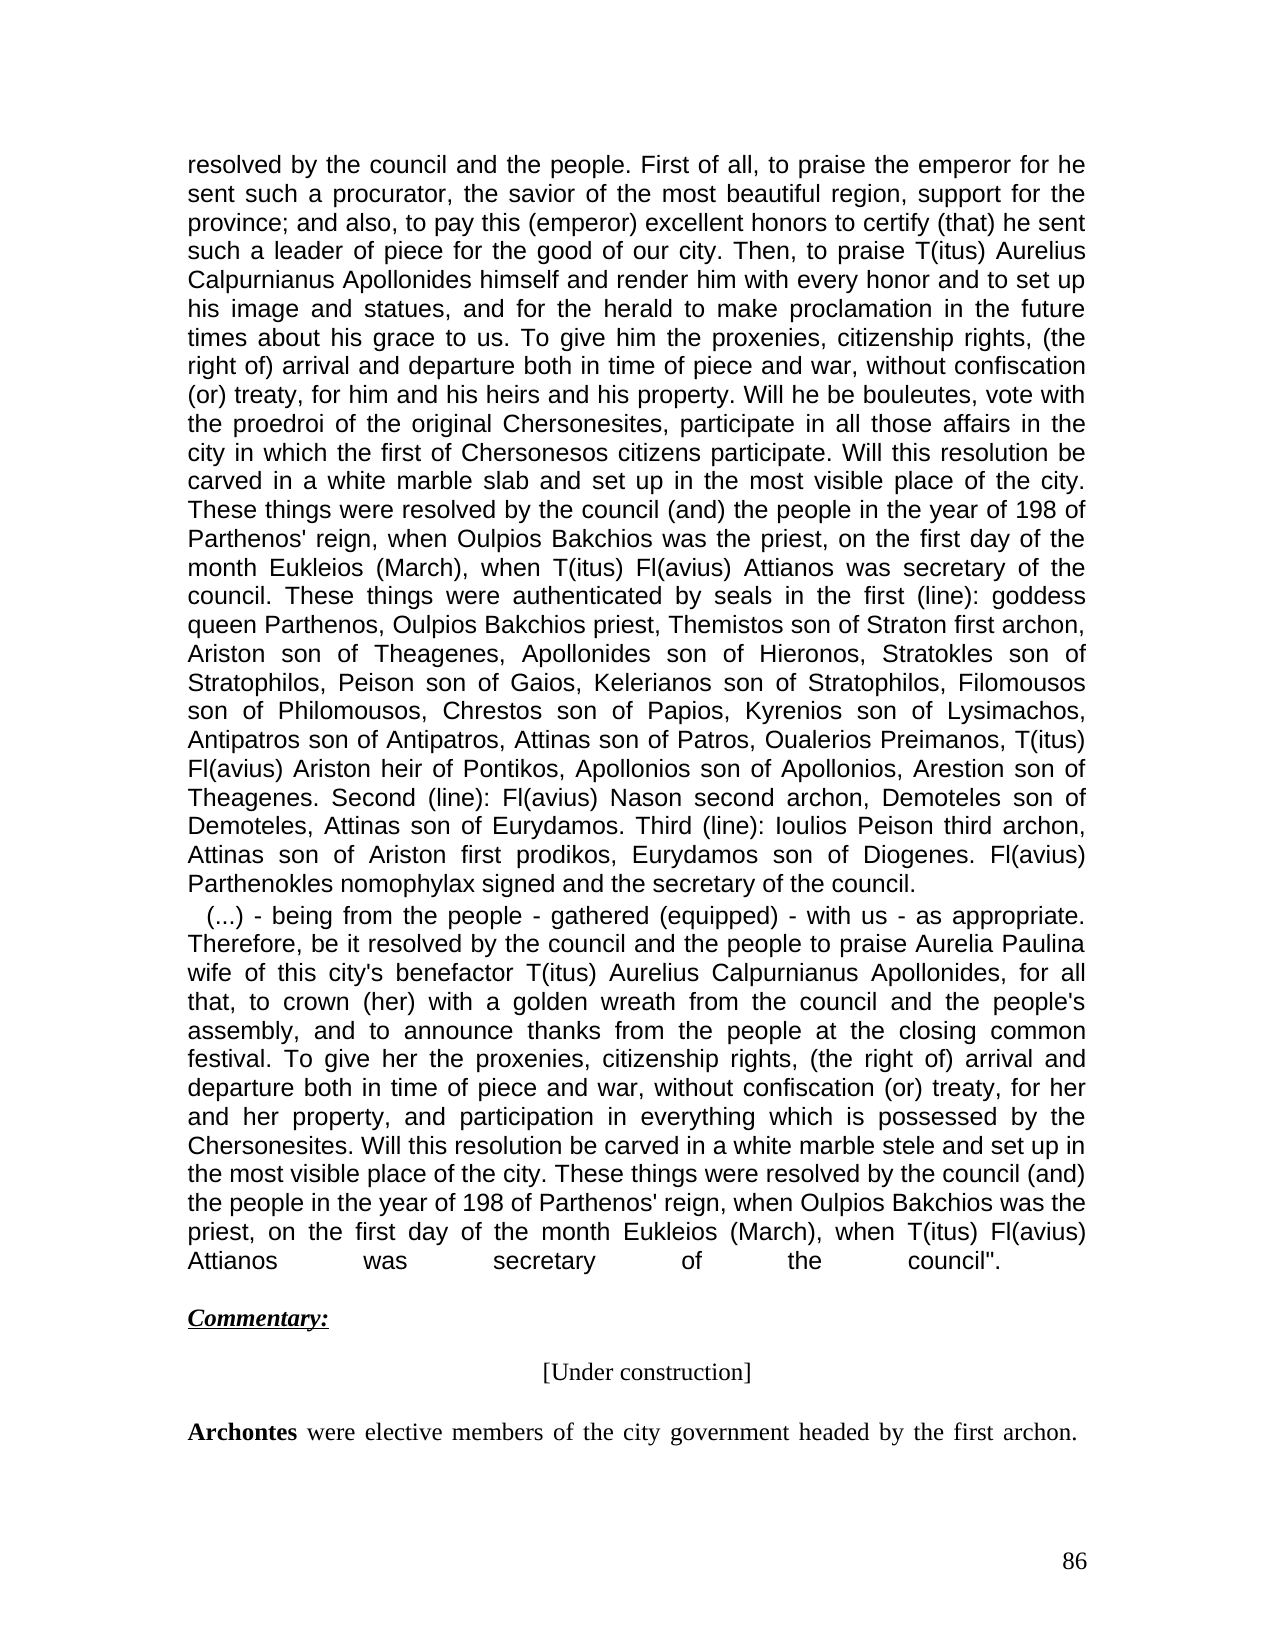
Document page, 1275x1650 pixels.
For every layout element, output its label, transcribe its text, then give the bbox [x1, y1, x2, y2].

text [187, 150, 1087, 897]
text [Under construction] [187, 1357, 1087, 1386]
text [187, 1417, 1087, 1475]
text (...) - being from the people - gathered (equipped) - with us - as appropriate. Therefore, be it resolved by the council and the people to praise Aurelia Paulina wife of this city's benefactor T(itus) Aurelius Calpurnianus Apollonides, for all that, to crown (her) with a golden wreath from the council and the people's assembly, and to announce thanks from the people at the closing common festival. To give her the proxenies, citizenship rights, (the right of) arrival and departure both in time of piece and war, without confiscation (or) treaty, for her and her property, and participation in everything which is possessed by the Chersonesites. Will this resolution be carved in a white marble stele and set up in the most visible place of the city. These things were resolved by the council (and) the people in the year of 198 of Parthenos' reign, when Oulpios Bakchios was the priest, on the first day of the month Eukleios (March), when T(itus) Fl(avius) Attianos was secretary of the council". Commentary: [187, 901, 1087, 1332]
